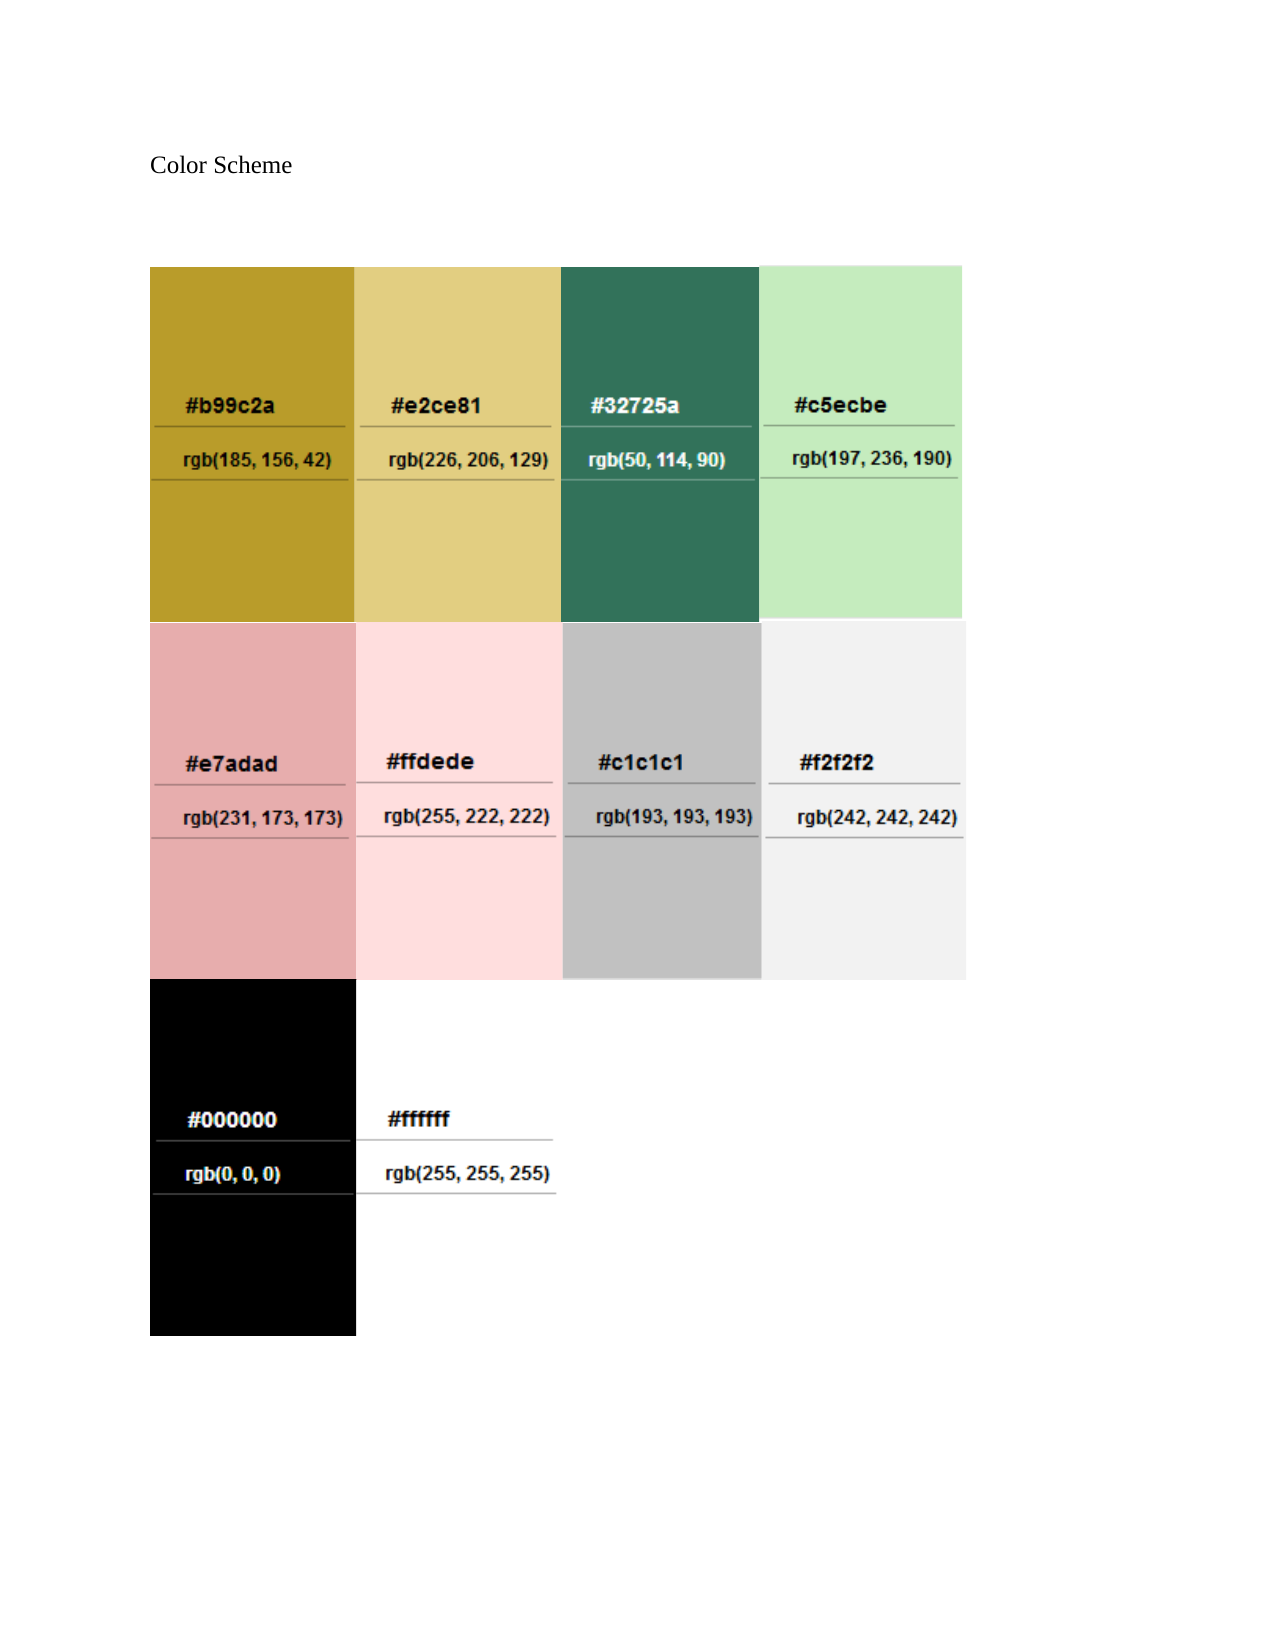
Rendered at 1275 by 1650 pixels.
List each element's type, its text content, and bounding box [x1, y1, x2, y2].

picture [150, 265, 967, 1336]
text Color Scheme [150, 150, 1125, 179]
